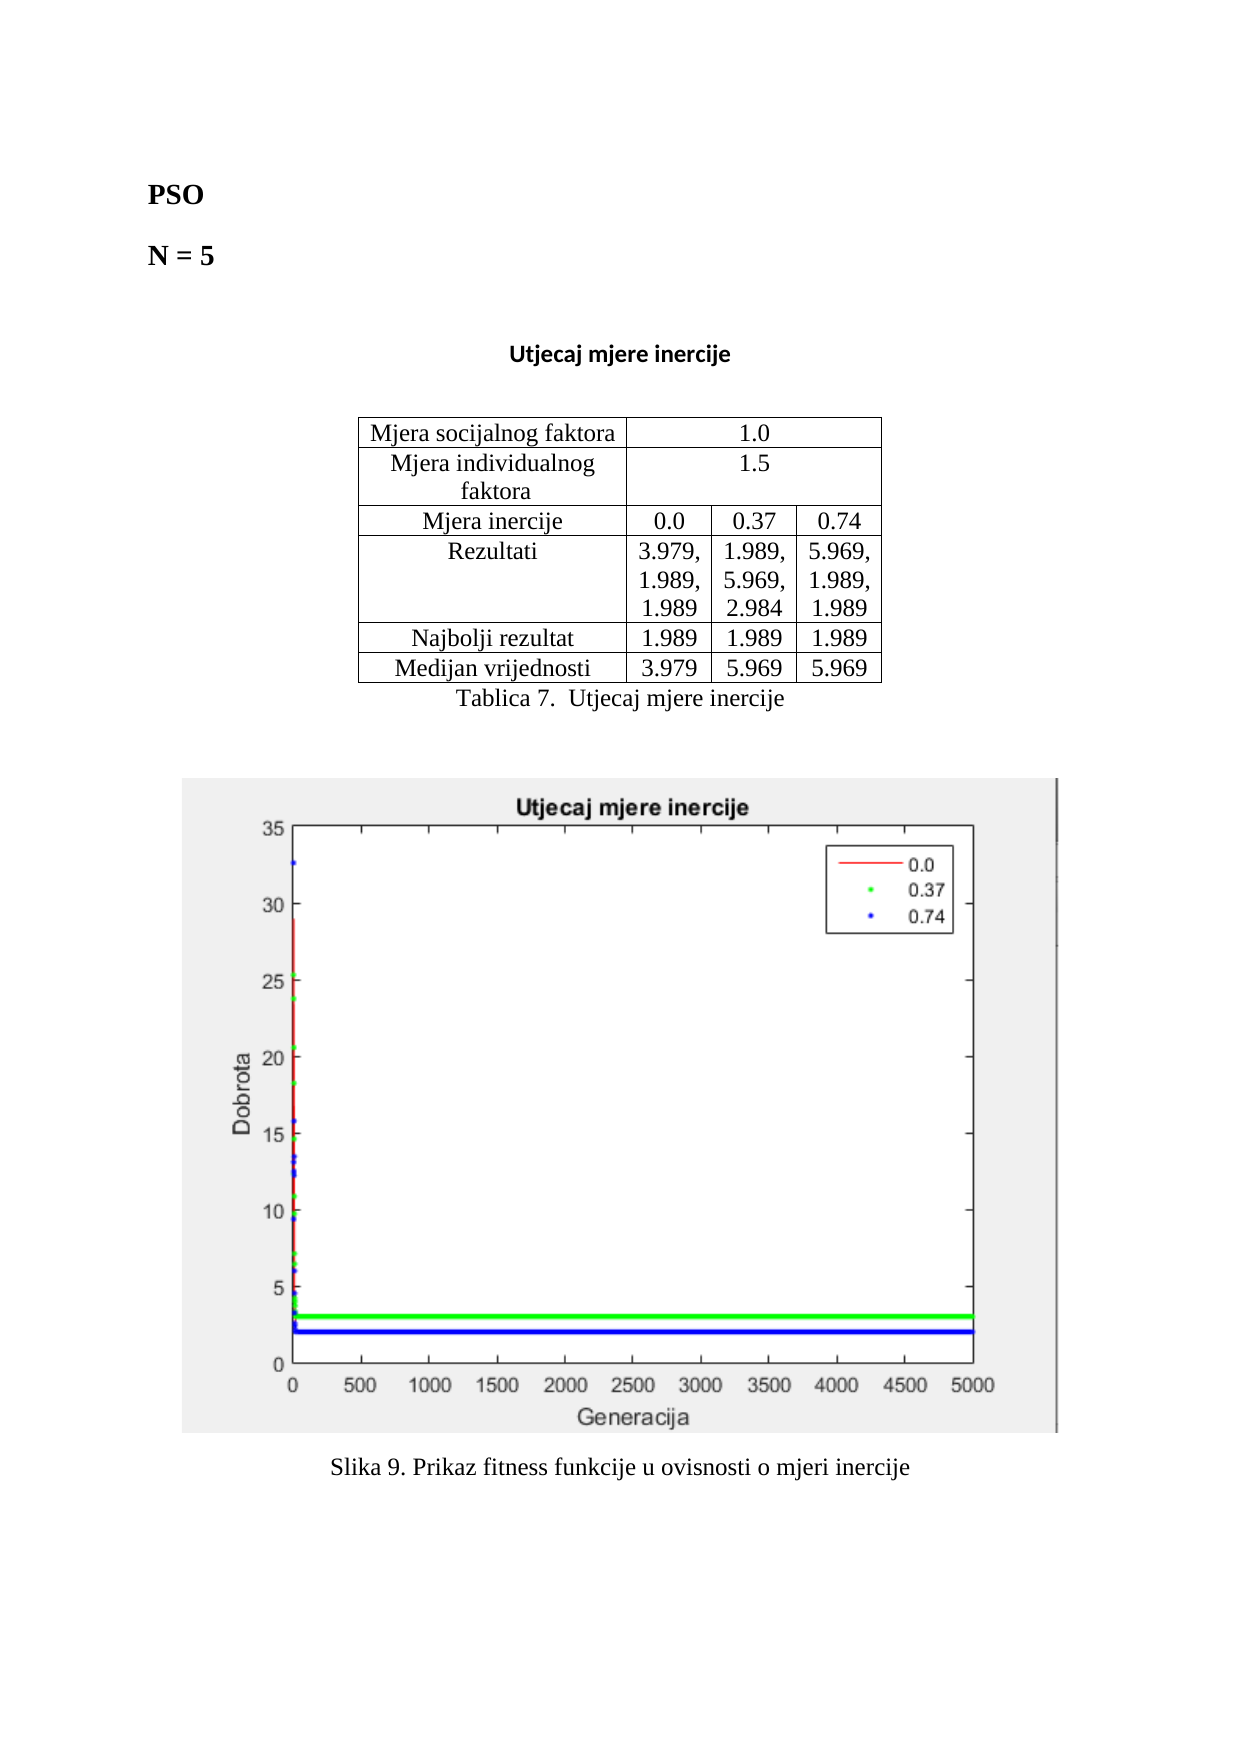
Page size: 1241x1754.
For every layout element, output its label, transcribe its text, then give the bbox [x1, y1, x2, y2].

table_header Mjera socijalnog faktora [359, 418, 626, 447]
text Utjecaj mjere inercije [148, 338, 1093, 369]
table_cell 3.979 [627, 653, 711, 682]
table_cell 5.969 [712, 653, 796, 682]
table_cell 3.979, 1.989, 1.989 [627, 536, 711, 622]
table_cell 0.37 [712, 506, 796, 535]
table_cell 1.5 [627, 448, 881, 505]
table_cell Najbolji rezultat [359, 623, 626, 652]
table_cell 0.74 [797, 506, 881, 535]
table_cell 1.989 [627, 623, 711, 652]
table_cell Mjera inercije [359, 506, 626, 535]
subtitle N = 5 [148, 238, 1093, 271]
subtitle PSO [148, 177, 1093, 210]
table_header 1.0 [627, 418, 881, 447]
text Slika 9. Prikaz fitness funkcije u ovisnosti o mjeri inercije [148, 1452, 1093, 1481]
picture [181, 778, 1059, 1433]
table_cell Medijan vrijednosti [359, 653, 626, 682]
table_cell Rezultati [359, 536, 626, 622]
table_cell 0.0 [627, 506, 711, 535]
table_cell 1.989 [797, 623, 881, 652]
table_cell 1.989, 5.969, 2.984 [712, 536, 796, 622]
text Tablica 7. Utjecaj mjere inercije [148, 683, 1093, 712]
table_cell Mjera individualnog faktora [359, 448, 626, 505]
table_cell 5.969, 1.989, 1.989 [797, 536, 881, 622]
table_cell 1.989 [712, 623, 796, 652]
table_cell 5.969 [797, 653, 881, 682]
